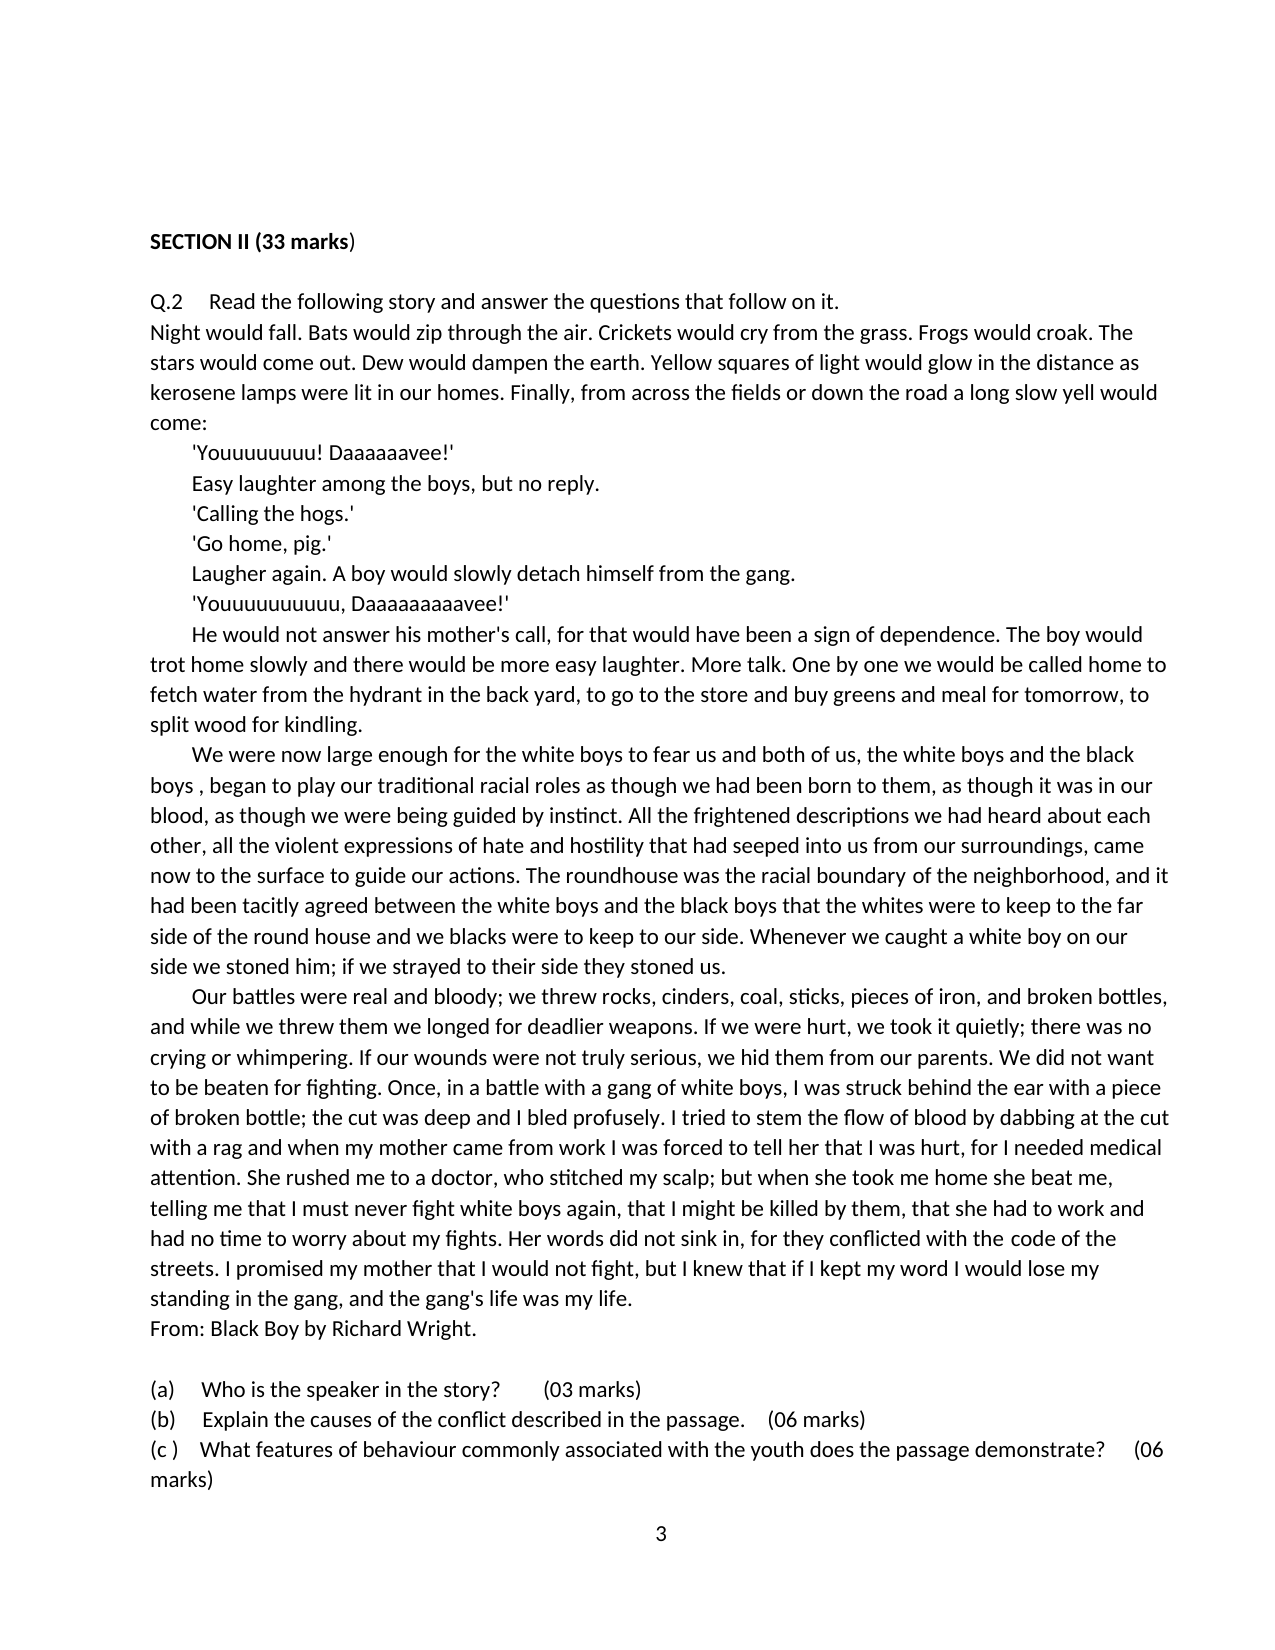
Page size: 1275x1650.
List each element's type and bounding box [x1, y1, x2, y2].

text [150, 227, 1172, 1494]
